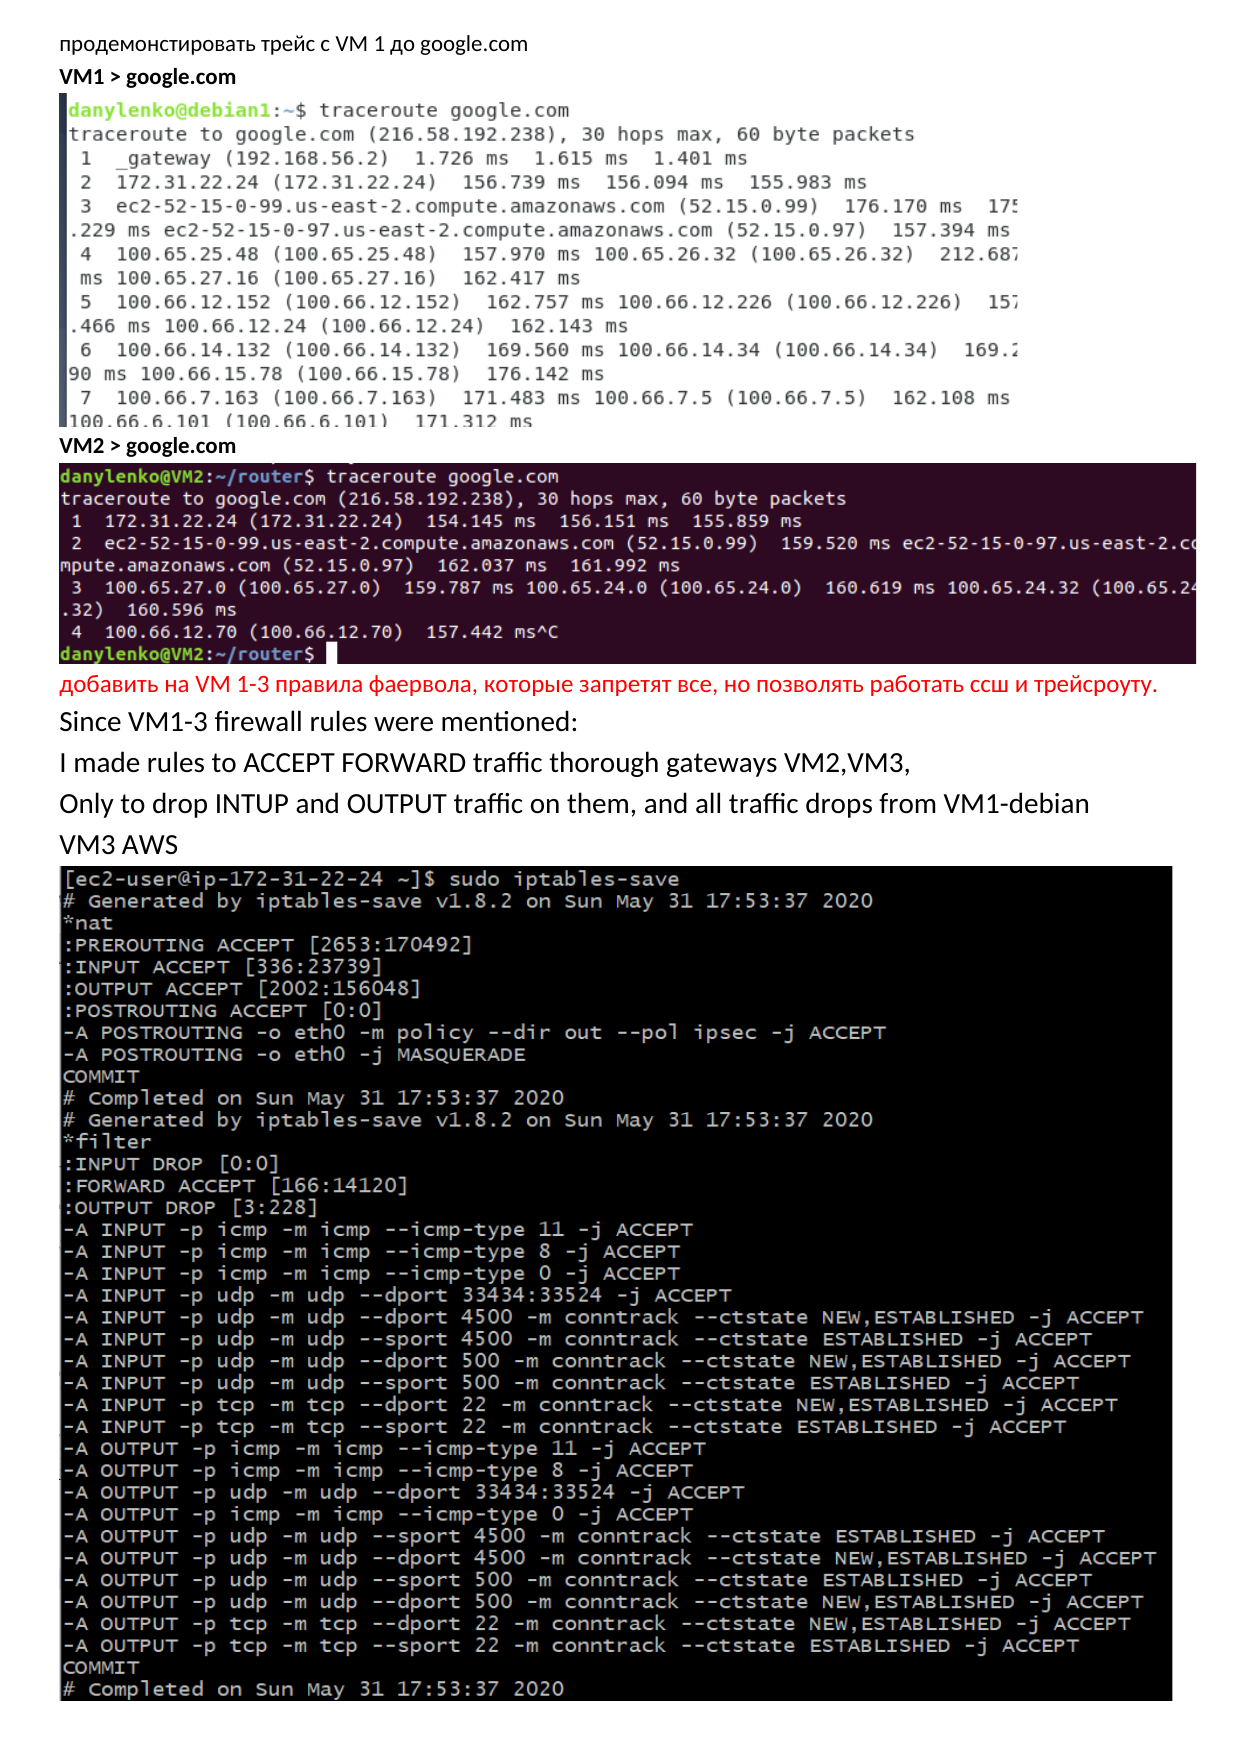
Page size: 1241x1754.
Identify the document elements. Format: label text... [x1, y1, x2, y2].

text VM1 > google.com [59, 62, 1196, 90]
text продемонстировать трейс с VM 1 до google.com [59, 29, 1196, 58]
text VM3 AWS [59, 826, 1196, 861]
text VM2 > google.com [59, 431, 1196, 459]
picture [59, 93, 1018, 427]
picture [59, 866, 1173, 1701]
text Since VM1-3 firewall rules were mentioned: [59, 703, 1196, 739]
text добавить на VM 1-3 правила фаервола, которые запретят все, но позволять работать ссш и трейсроуту. [59, 668, 1196, 698]
text I made rules to ACCEPT FORWARD traffic thorough gateways VM2,VM3, [59, 744, 1196, 779]
text Only to drop INTUP and OUTPUT traffic on them, and all traffic drops from VM1-debian [59, 785, 1196, 821]
picture [59, 463, 1197, 664]
